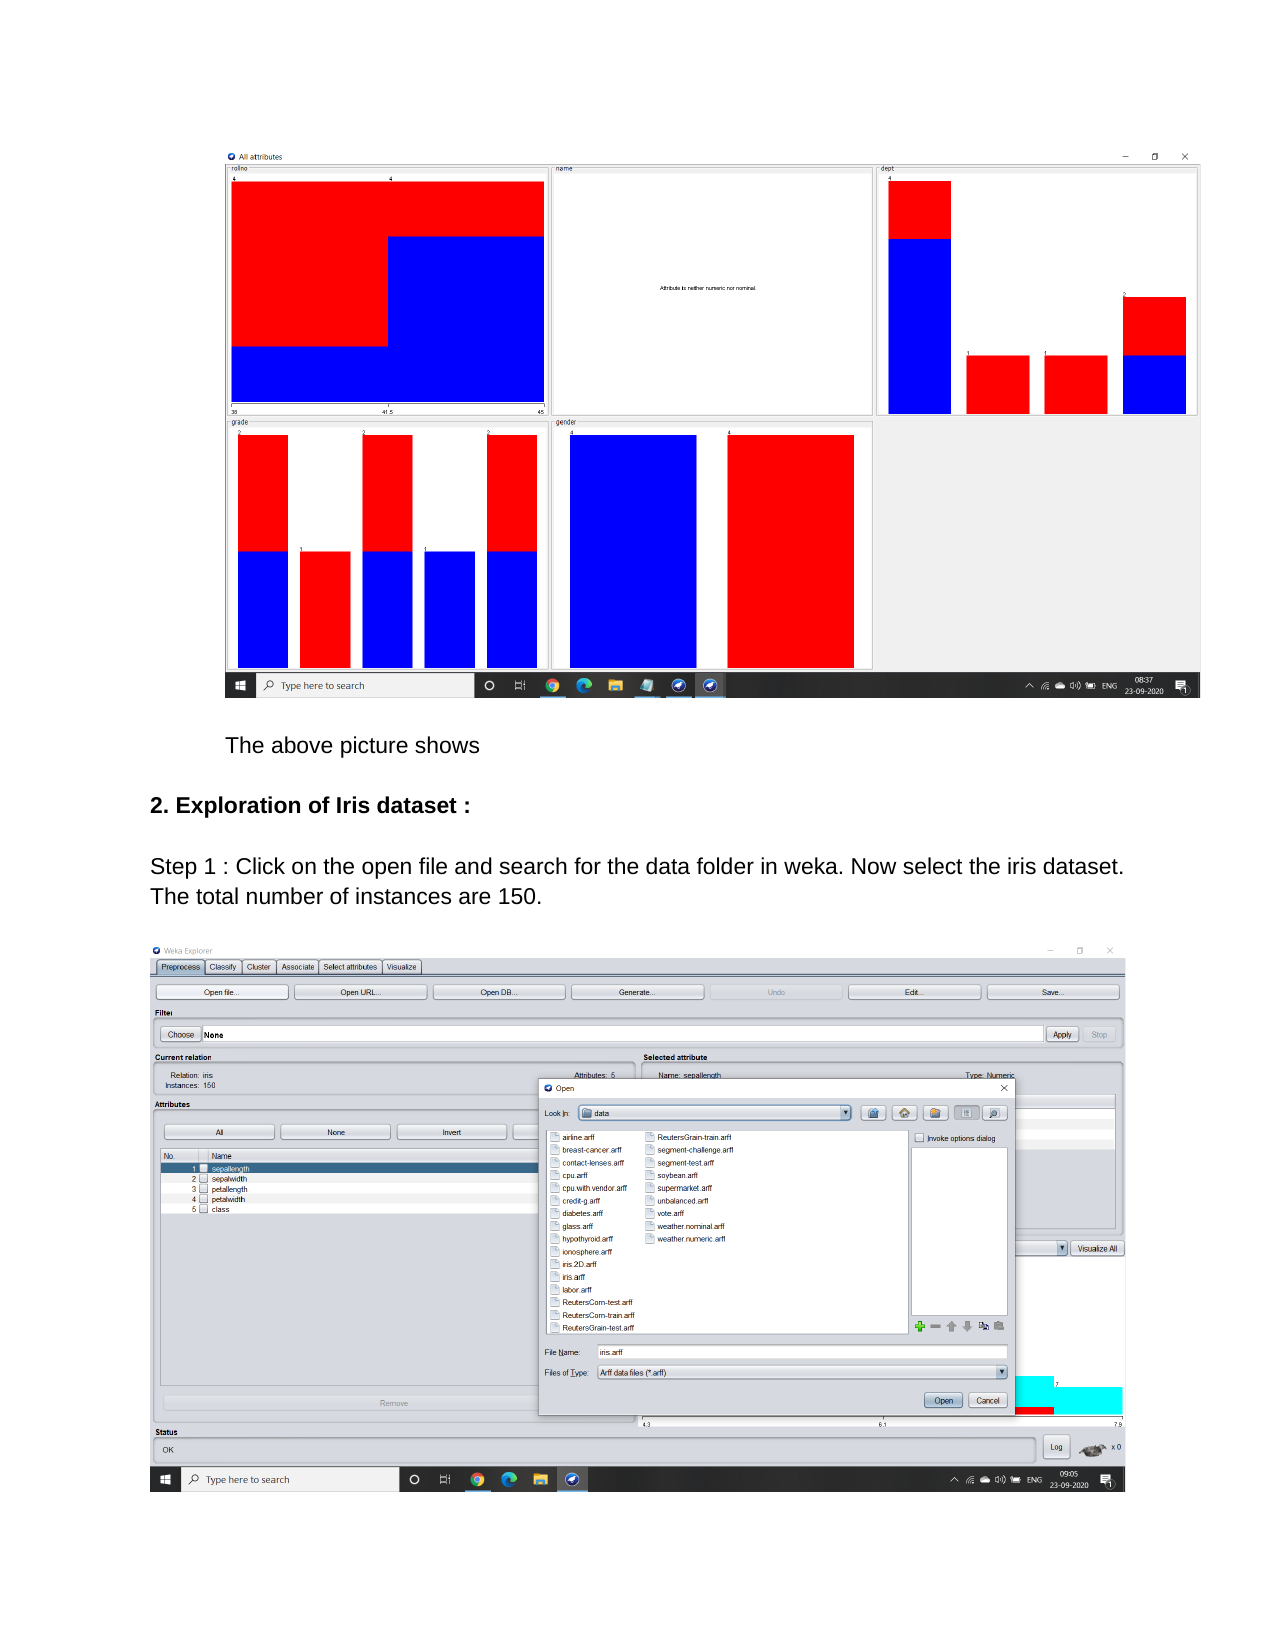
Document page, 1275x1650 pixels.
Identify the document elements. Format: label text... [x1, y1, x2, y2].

text 2. Exploration of Iris dataset : [150, 792, 1125, 819]
picture [225, 150, 1200, 698]
text Step 1 : Click on the open file and search for the data folder in weka. Now select the iris dataset. The total number of instances are 150. [150, 853, 1125, 909]
picture [150, 943, 1125, 1492]
text The above picture shows [225, 732, 1125, 758]
